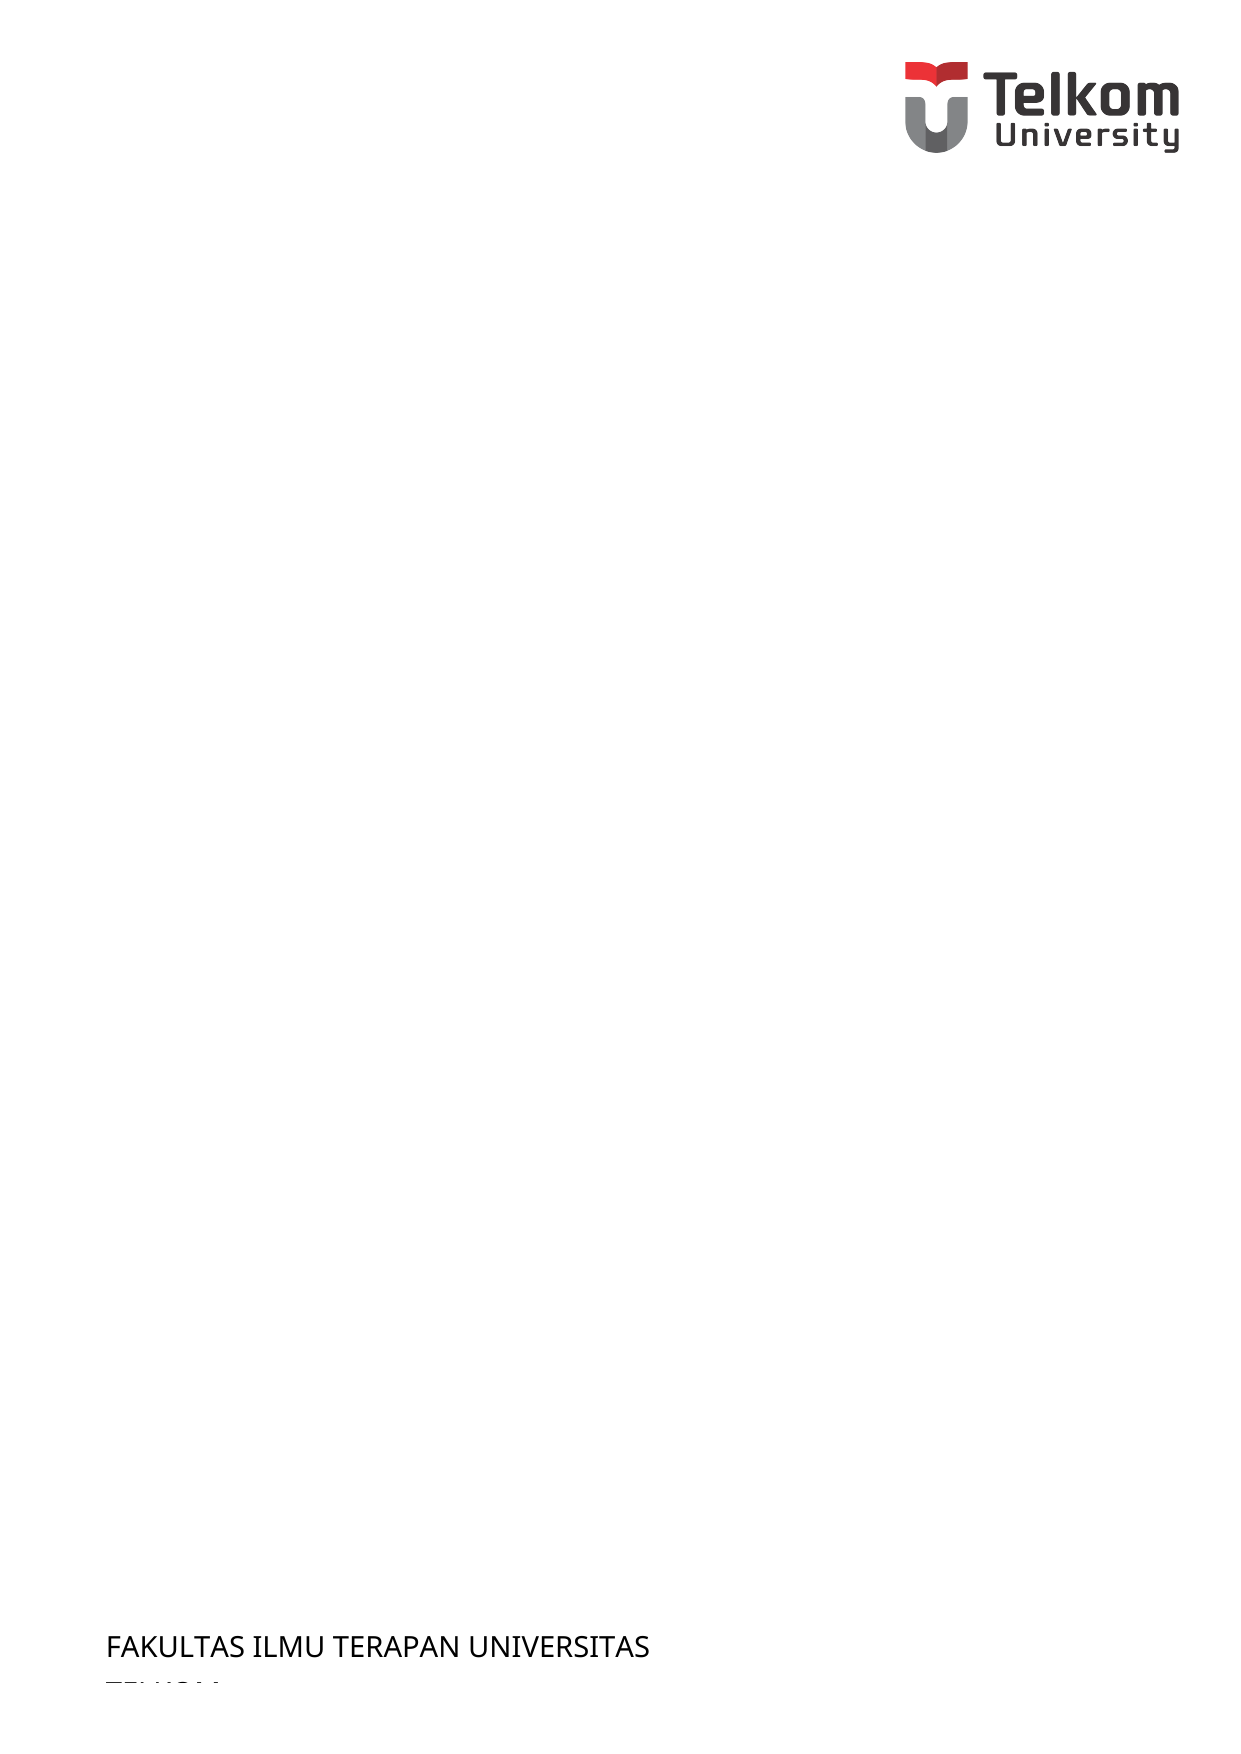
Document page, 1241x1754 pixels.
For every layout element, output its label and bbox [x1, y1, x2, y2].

picture [905, 62, 1179, 153]
